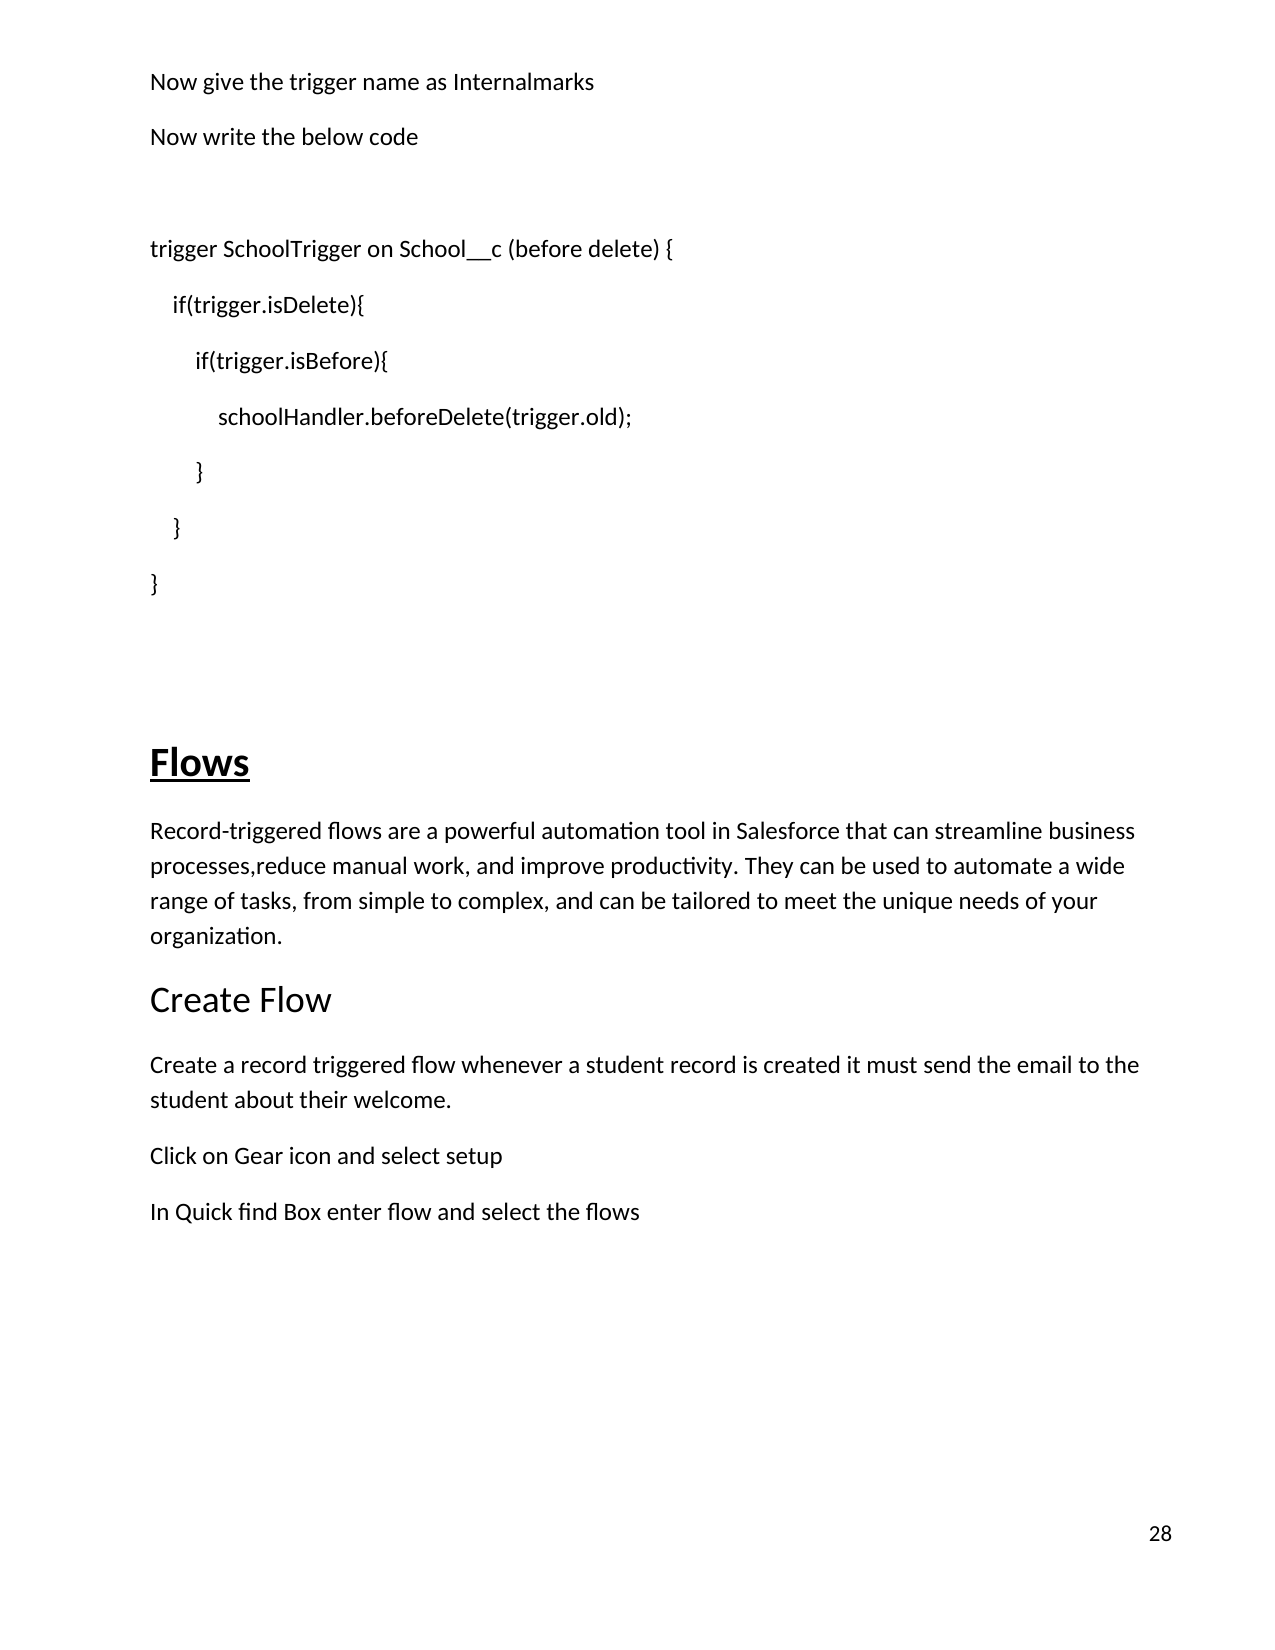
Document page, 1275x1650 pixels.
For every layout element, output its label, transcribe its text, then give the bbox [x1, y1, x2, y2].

text Click on Gear icon and select setup [150, 1140, 1172, 1171]
text Now give the trigger name as Internalmarks [150, 66, 1172, 96]
text } [150, 456, 1172, 487]
text Create a record triggered flow whenever a student record is created it must send the email to the student about their welcome. [150, 1049, 1172, 1115]
text } [150, 568, 1172, 599]
text Flows [150, 736, 1172, 786]
text Create Flow [150, 976, 1172, 1022]
text trigger SchoolTrigger on School__c (before delete) { [150, 233, 1172, 264]
text In Quick find Box enter flow and select the flows [150, 1196, 1172, 1226]
text Record-triggered flows are a powerful automation tool in Salesforce that can streamline business processes,reduce manual work, and improve productivity. They can be used to automate a wide range of tasks, from simple to complex, and can be tailored to meet the unique needs of your organization. [150, 815, 1172, 950]
text if(trigger.isBefore){ [150, 345, 1172, 375]
text schoolHandler.beforeDelete(trigger.old); [150, 401, 1172, 431]
text Now write the below code [150, 121, 1172, 152]
text if(trigger.isDelete){ [150, 289, 1172, 319]
text } [150, 512, 1172, 543]
